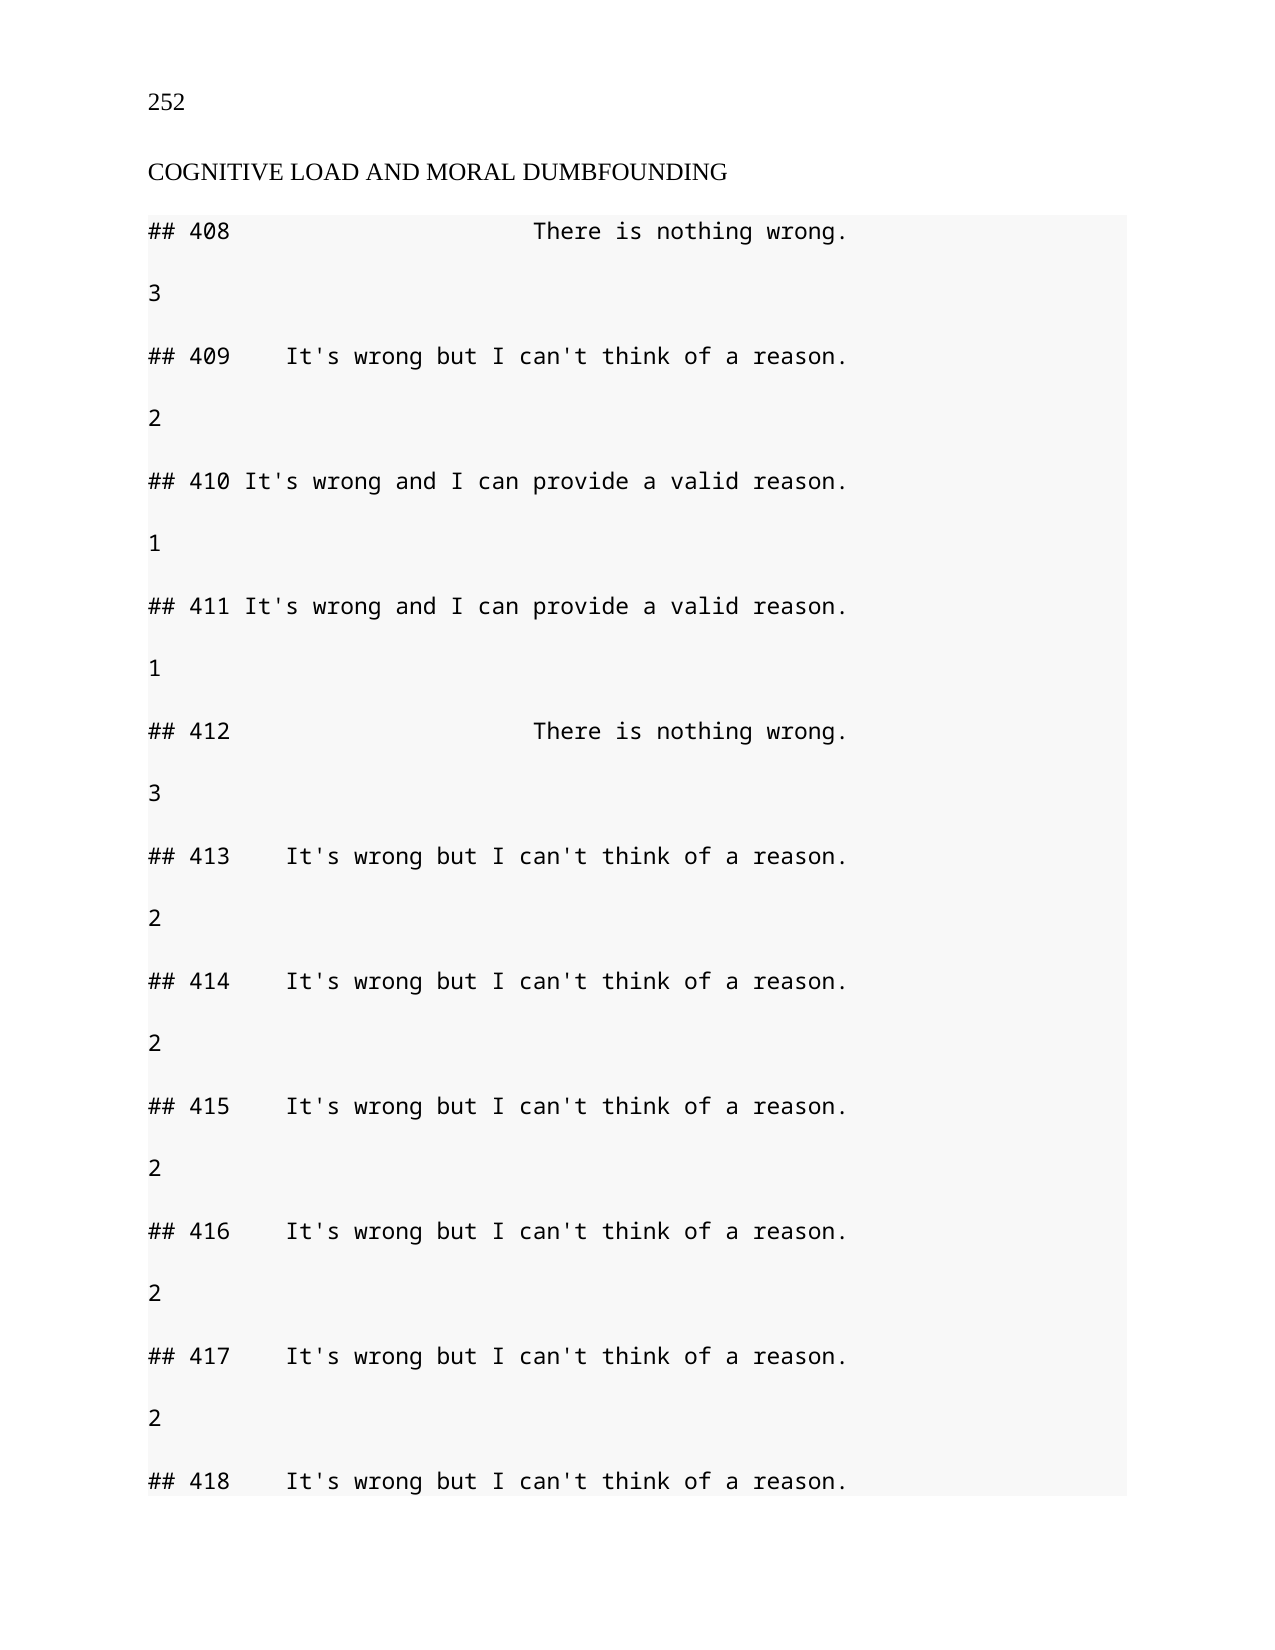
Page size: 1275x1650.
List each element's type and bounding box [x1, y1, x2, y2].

text [148, 215, 1127, 1496]
